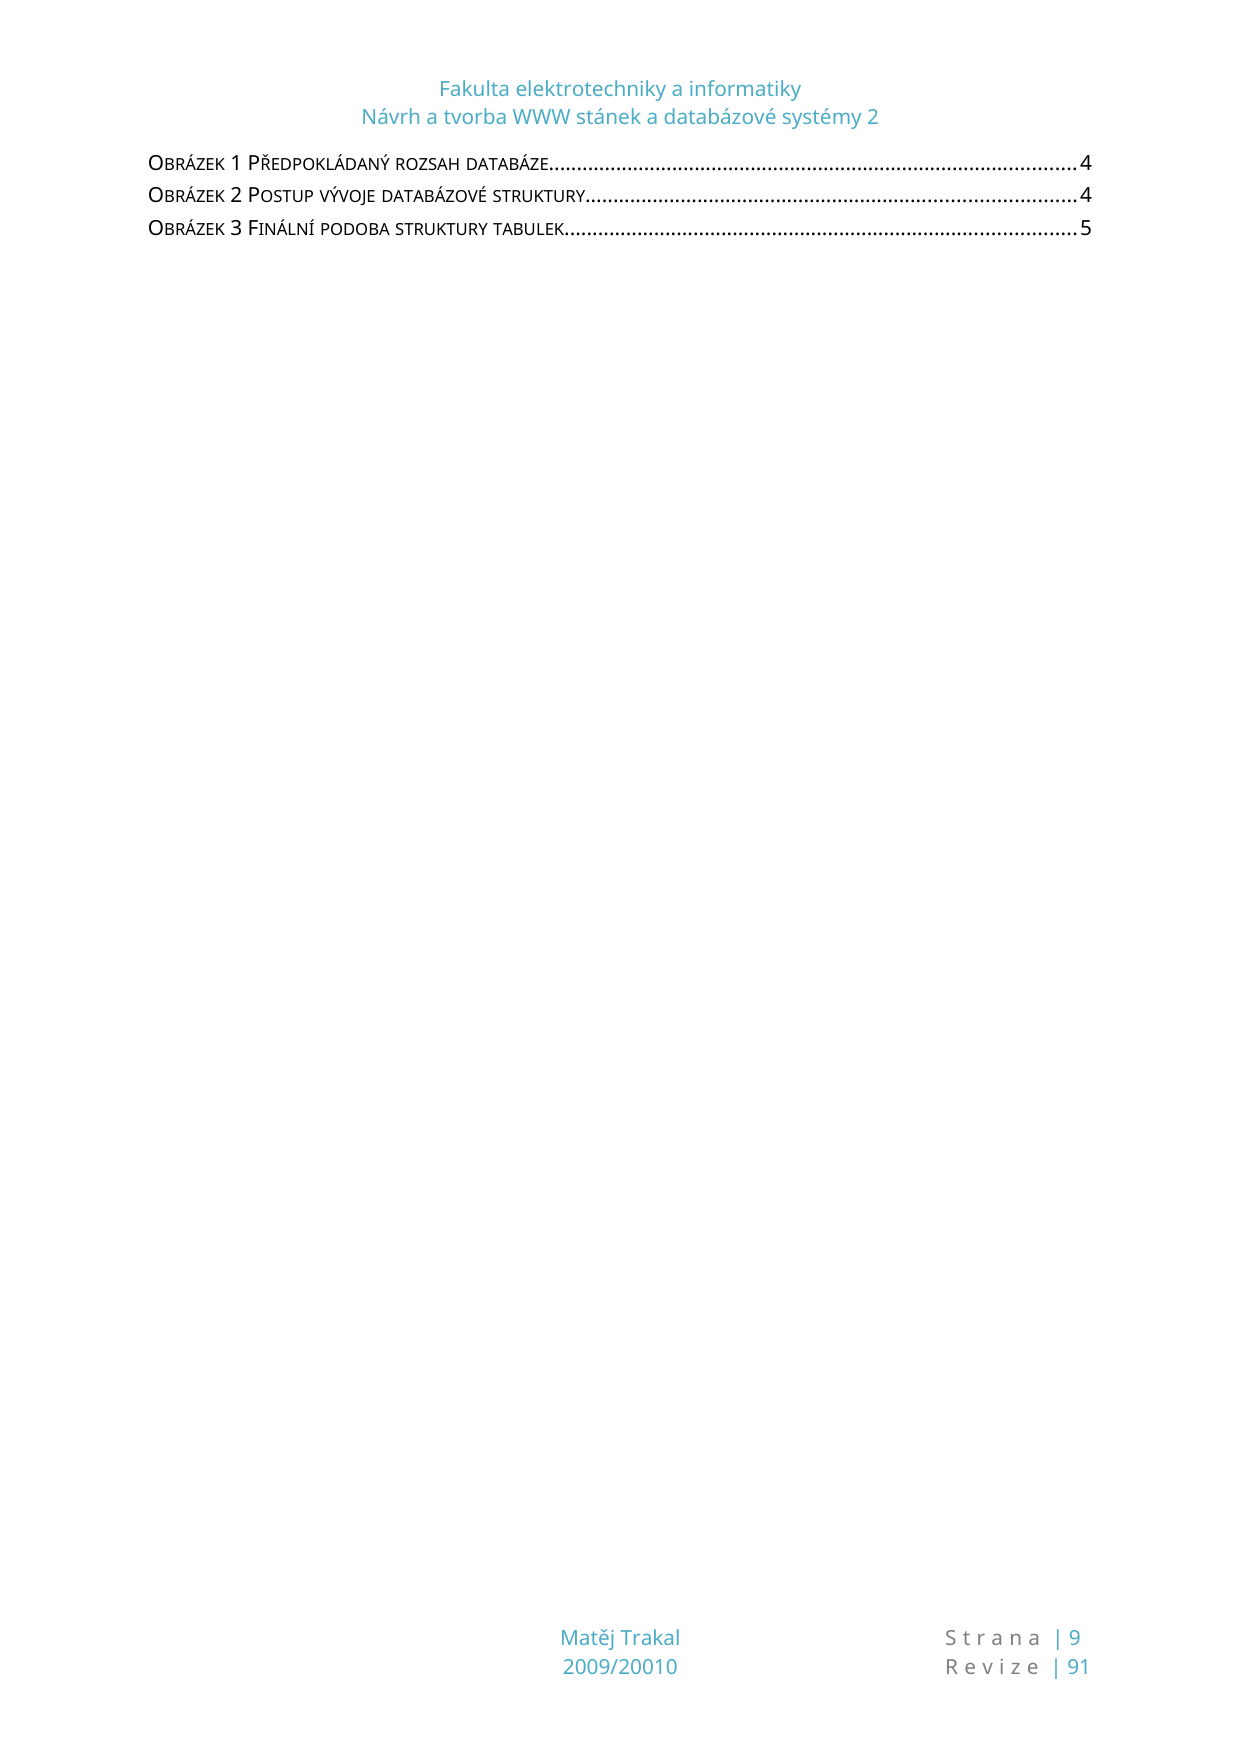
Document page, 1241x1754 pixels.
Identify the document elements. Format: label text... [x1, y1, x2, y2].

text Obrázek 2 Postup vývoje databázové struktury 4 [148, 180, 1093, 209]
text Obrázek 1 Předpokládaný rozsah databáze 4 [148, 148, 1093, 176]
text Obrázek 3 Finální podoba struktury tabulek 5 [148, 213, 1093, 241]
